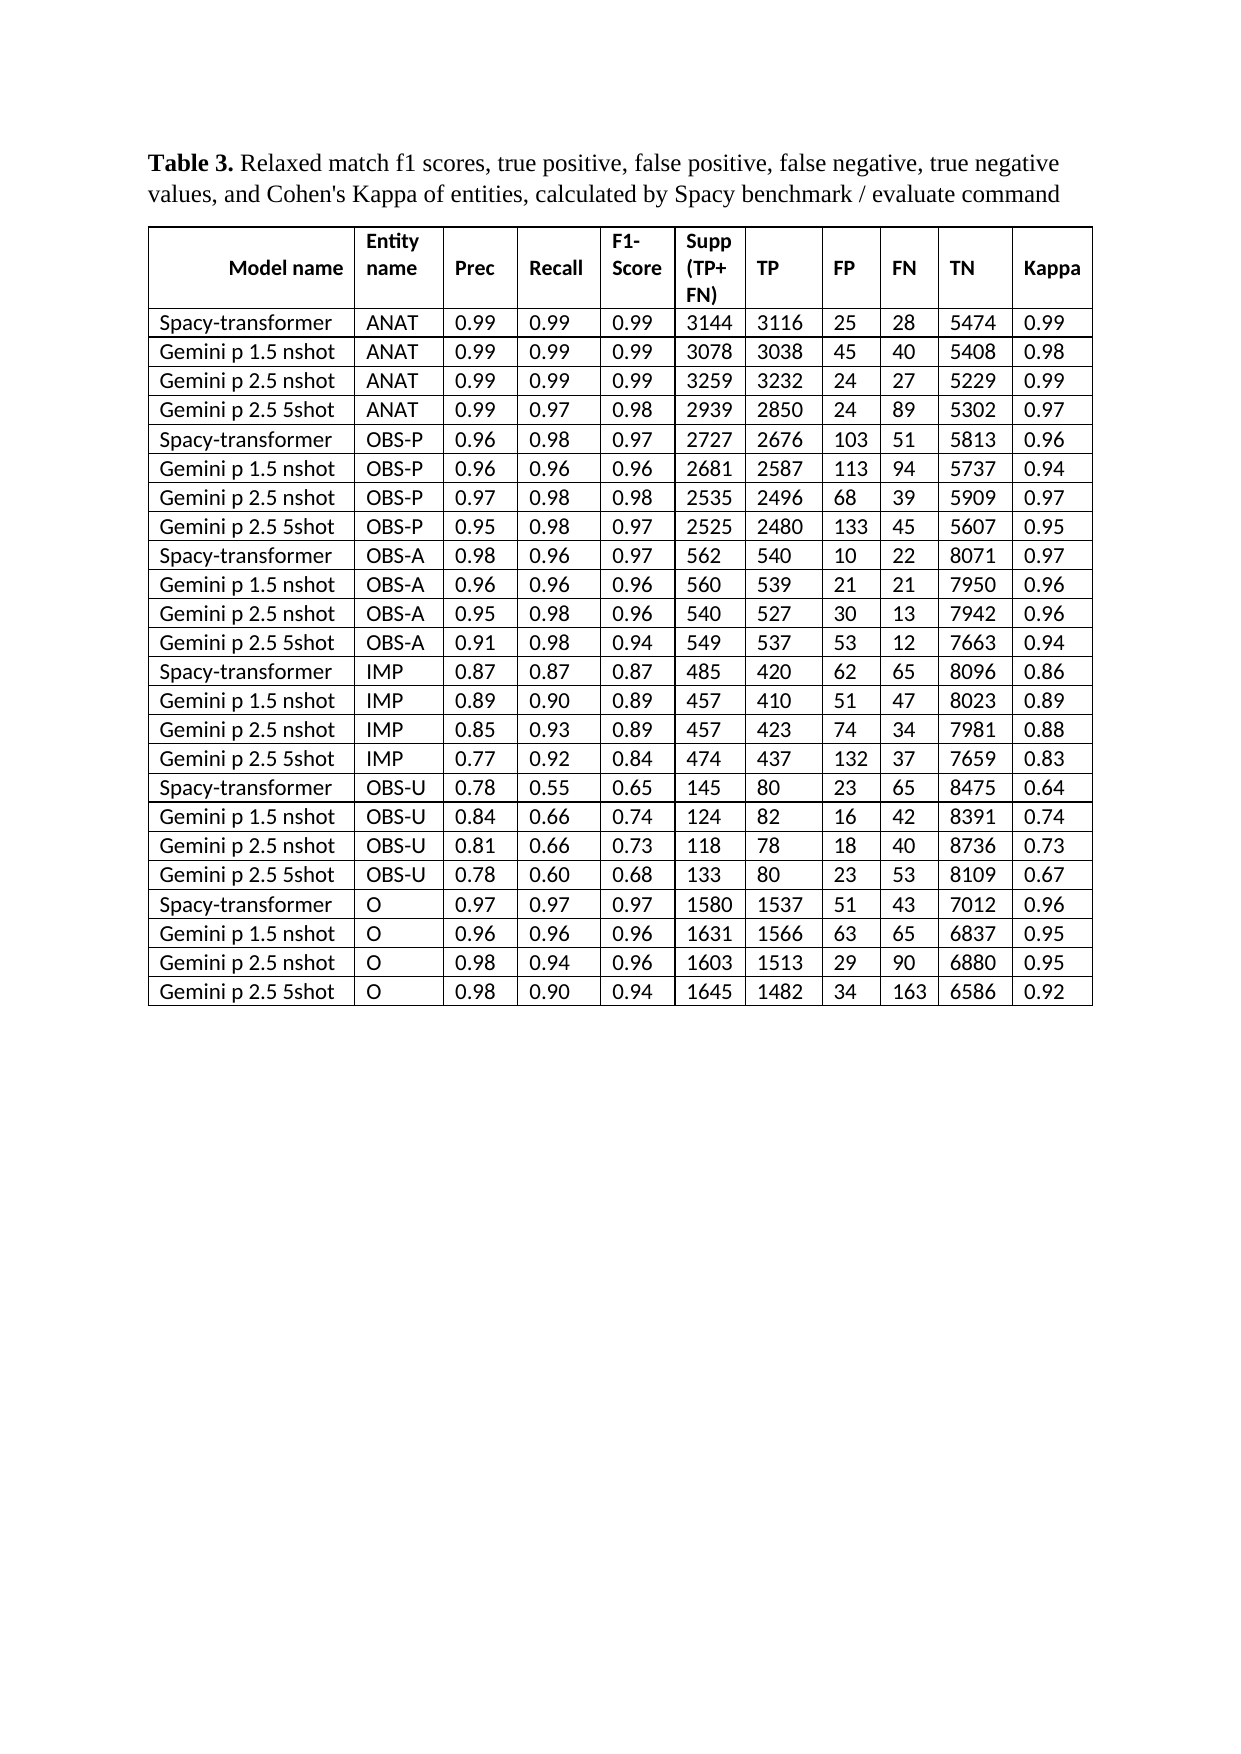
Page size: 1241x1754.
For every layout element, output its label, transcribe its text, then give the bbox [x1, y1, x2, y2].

table_header Kappa [1013, 228, 1092, 307]
table_cell 1537 [746, 890, 822, 918]
table_cell 0.95 [444, 599, 517, 627]
table_cell 474 [676, 744, 745, 772]
table_cell Gemini p 2.5 5shot [149, 977, 354, 1005]
table_cell 7012 [939, 890, 1012, 918]
table_cell 0.74 [1013, 803, 1092, 831]
table_cell 7663 [939, 628, 1012, 656]
table_cell OBS-U [355, 861, 443, 889]
table_cell 12 [881, 628, 938, 656]
table_cell Gemini p 1.5 nshot [149, 686, 354, 714]
table_cell 0.91 [444, 628, 517, 656]
table_cell 0.99 [444, 367, 517, 394]
table_cell 0.84 [444, 803, 517, 831]
table_cell 5408 [939, 338, 1012, 366]
table_cell 0.85 [444, 715, 517, 743]
table_cell 0.98 [518, 512, 600, 540]
table_cell 2850 [746, 396, 822, 424]
table_cell 0.94 [601, 628, 674, 656]
table_cell 0.98 [518, 599, 600, 627]
table_cell 27 [881, 367, 938, 394]
table_cell 0.98 [518, 628, 600, 656]
table_cell 0.95 [1013, 512, 1092, 540]
table_cell 8023 [939, 686, 1012, 714]
table_cell Gemini p 2.5 5shot [149, 744, 354, 772]
table_cell 65 [881, 774, 938, 801]
table_cell 3232 [746, 367, 822, 394]
table_cell 1603 [676, 948, 745, 976]
table_header F1-Score [601, 228, 674, 307]
table_cell IMP [355, 686, 443, 714]
table_cell O [355, 977, 443, 1005]
table_cell OBS-P [355, 512, 443, 540]
table_cell 0.99 [444, 338, 517, 366]
table_cell 5302 [939, 396, 1012, 424]
table_cell Spacy-transformer [149, 890, 354, 918]
table_cell 0.97 [1013, 396, 1092, 424]
table_cell 0.99 [601, 367, 674, 394]
table_cell 8096 [939, 657, 1012, 685]
table_cell 0.78 [444, 861, 517, 889]
table_cell 0.96 [444, 919, 517, 947]
table_cell 0.99 [601, 338, 674, 366]
table_cell 10 [823, 541, 880, 569]
table_cell 0.66 [518, 832, 600, 859]
table_cell 145 [676, 774, 745, 801]
table_cell Gemini p 1.5 nshot [149, 454, 354, 482]
table_cell 1513 [746, 948, 822, 976]
table_cell 51 [881, 425, 938, 453]
table_cell 0.97 [518, 890, 600, 918]
table_cell OBS-U [355, 774, 443, 801]
table_cell 40 [881, 832, 938, 859]
table_cell 0.96 [601, 570, 674, 598]
table_cell Gemini p 2.5 5shot [149, 512, 354, 540]
table_cell Gemini p 2.5 5shot [149, 396, 354, 424]
table_cell 0.89 [1013, 686, 1092, 714]
table_cell 0.94 [1013, 454, 1092, 482]
table_cell 0.83 [1013, 744, 1092, 772]
table_cell 21 [881, 570, 938, 598]
table_cell O [355, 948, 443, 976]
table_cell 7950 [939, 570, 1012, 598]
table_cell OBS-P [355, 454, 443, 482]
table_cell 37 [881, 744, 938, 772]
table_cell 0.89 [601, 715, 674, 743]
table_cell 1645 [676, 977, 745, 1005]
table_cell 0.98 [444, 541, 517, 569]
table_cell 540 [746, 541, 822, 569]
table_cell 0.86 [1013, 657, 1092, 685]
table_cell 0.96 [601, 919, 674, 947]
table_cell 21 [823, 570, 880, 598]
table_cell 53 [823, 628, 880, 656]
table_cell 5813 [939, 425, 1012, 453]
table_cell 0.99 [518, 309, 600, 336]
table_cell 0.98 [1013, 338, 1092, 366]
table_cell 0.65 [601, 774, 674, 801]
table_cell OBS-A [355, 628, 443, 656]
table_cell 0.98 [518, 483, 600, 511]
table_cell 0.81 [444, 832, 517, 859]
table_header FN [881, 228, 938, 307]
table_cell 527 [746, 599, 822, 627]
table_cell 0.98 [444, 977, 517, 1005]
table_cell 2535 [676, 483, 745, 511]
table_cell 0.64 [1013, 774, 1092, 801]
table_cell 5607 [939, 512, 1012, 540]
table_cell IMP [355, 657, 443, 685]
table_cell Gemini p 2.5 nshot [149, 483, 354, 511]
table_cell 45 [881, 512, 938, 540]
table_cell 0.73 [1013, 832, 1092, 859]
table_cell 82 [746, 803, 822, 831]
table_cell 0.78 [444, 774, 517, 801]
table_cell 45 [823, 338, 880, 366]
table_cell 6837 [939, 919, 1012, 947]
table_cell 537 [746, 628, 822, 656]
table_cell 34 [881, 715, 938, 743]
table_cell 0.95 [1013, 919, 1092, 947]
table_cell 6586 [939, 977, 1012, 1005]
table_cell 0.96 [601, 599, 674, 627]
table_cell Gemini p 2.5 nshot [149, 948, 354, 976]
table_cell 0.96 [444, 454, 517, 482]
table_cell IMP [355, 744, 443, 772]
table_cell Gemini p 2.5 nshot [149, 832, 354, 859]
table_cell 62 [823, 657, 880, 685]
table_cell OBS-A [355, 599, 443, 627]
table_cell 0.96 [444, 425, 517, 453]
table_cell 0.92 [1013, 977, 1092, 1005]
table_cell 420 [746, 657, 822, 685]
table_cell 29 [823, 948, 880, 976]
table_cell Gemini p 2.5 nshot [149, 599, 354, 627]
table_cell 0.95 [444, 512, 517, 540]
table_cell 2525 [676, 512, 745, 540]
table_cell 16 [823, 803, 880, 831]
table_cell 8109 [939, 861, 1012, 889]
table_cell 47 [881, 686, 938, 714]
table_cell 0.96 [1013, 425, 1092, 453]
table_cell 0.98 [601, 483, 674, 511]
table_cell Gemini p 1.5 nshot [149, 338, 354, 366]
table_cell Spacy-transformer [149, 541, 354, 569]
table_cell 7981 [939, 715, 1012, 743]
table_cell Gemini p 2.5 5shot [149, 861, 354, 889]
table_cell Gemini p 1.5 nshot [149, 919, 354, 947]
table_cell 2496 [746, 483, 822, 511]
table_cell 1566 [746, 919, 822, 947]
table_cell 539 [746, 570, 822, 598]
table_cell Spacy-transformer [149, 425, 354, 453]
table_cell 0.96 [601, 948, 674, 976]
table_cell 0.96 [518, 454, 600, 482]
table_cell 18 [823, 832, 880, 859]
table_cell 7942 [939, 599, 1012, 627]
table_cell 6880 [939, 948, 1012, 976]
table_cell 0.96 [518, 570, 600, 598]
table_cell 0.97 [601, 890, 674, 918]
table_cell 0.97 [1013, 541, 1092, 569]
table_cell Gemini p 2.5 nshot [149, 715, 354, 743]
table_cell 560 [676, 570, 745, 598]
table_cell 133 [823, 512, 880, 540]
table_cell 0.99 [518, 338, 600, 366]
table_cell 562 [676, 541, 745, 569]
table_cell 51 [823, 890, 880, 918]
table_cell 103 [823, 425, 880, 453]
table_cell 23 [823, 774, 880, 801]
table_header Entity name [355, 228, 443, 307]
table_cell 5737 [939, 454, 1012, 482]
table_cell 0.73 [601, 832, 674, 859]
table_cell Gemini p 1.5 nshot [149, 803, 354, 831]
table_cell 0.96 [518, 919, 600, 947]
table_cell OBS-P [355, 425, 443, 453]
table_cell 2681 [676, 454, 745, 482]
table_cell 2939 [676, 396, 745, 424]
table_cell 0.99 [444, 309, 517, 336]
table_cell 1580 [676, 890, 745, 918]
table_cell 80 [746, 861, 822, 889]
table_cell 42 [881, 803, 938, 831]
table_cell 549 [676, 628, 745, 656]
table_cell 0.97 [1013, 483, 1092, 511]
table_cell 0.94 [601, 977, 674, 1005]
table_cell O [355, 919, 443, 947]
table_cell 94 [881, 454, 938, 482]
table_cell 437 [746, 744, 822, 772]
table_cell 0.95 [1013, 948, 1092, 976]
table_cell OBS-A [355, 570, 443, 598]
table_cell 0.94 [518, 948, 600, 976]
table_cell 22 [881, 541, 938, 569]
table_cell 65 [881, 919, 938, 947]
table_cell 0.89 [444, 686, 517, 714]
table_cell 80 [746, 774, 822, 801]
table_cell 1482 [746, 977, 822, 1005]
table_cell 124 [676, 803, 745, 831]
table_cell 132 [823, 744, 880, 772]
table_cell Gemini p 2.5 5shot [149, 628, 354, 656]
table_cell 133 [676, 861, 745, 889]
table_cell 43 [881, 890, 938, 918]
table_cell 74 [823, 715, 880, 743]
table_cell 13 [881, 599, 938, 627]
table_cell 30 [823, 599, 880, 627]
table_cell 25 [823, 309, 880, 336]
table_cell 0.89 [601, 686, 674, 714]
table_header TP [746, 228, 822, 307]
table_cell OBS-A [355, 541, 443, 569]
table_cell 0.77 [444, 744, 517, 772]
table_cell 34 [823, 977, 880, 1005]
table_cell 28 [881, 309, 938, 336]
table_cell 2480 [746, 512, 822, 540]
table_cell Gemini p 2.5 nshot [149, 367, 354, 394]
table_cell 7659 [939, 744, 1012, 772]
table_cell 0.92 [518, 744, 600, 772]
table_cell 3144 [676, 309, 745, 336]
table_cell 0.97 [601, 512, 674, 540]
table_cell 24 [823, 396, 880, 424]
table_cell 0.97 [444, 890, 517, 918]
table_header FP [823, 228, 880, 307]
table_cell 0.97 [444, 483, 517, 511]
table_cell 0.99 [601, 309, 674, 336]
table_cell 8736 [939, 832, 1012, 859]
table_cell 3038 [746, 338, 822, 366]
table_cell 0.98 [518, 425, 600, 453]
table_cell 40 [881, 338, 938, 366]
table_cell 5229 [939, 367, 1012, 394]
table_cell 0.96 [518, 541, 600, 569]
table_cell OBS-P [355, 483, 443, 511]
table_cell 0.87 [444, 657, 517, 685]
table_cell 0.68 [601, 861, 674, 889]
table_cell 410 [746, 686, 822, 714]
table_cell 0.96 [1013, 599, 1092, 627]
table_cell 0.99 [1013, 367, 1092, 394]
table_cell 53 [881, 861, 938, 889]
table_cell 65 [881, 657, 938, 685]
table_cell IMP [355, 715, 443, 743]
table_cell 0.87 [518, 657, 600, 685]
table_cell OBS-U [355, 832, 443, 859]
table_cell 90 [881, 948, 938, 976]
table_cell 0.55 [518, 774, 600, 801]
table_cell OBS-U [355, 803, 443, 831]
table_cell O [355, 890, 443, 918]
table_header TN [939, 228, 1012, 307]
table_cell Spacy-transformer [149, 657, 354, 685]
table_cell 5474 [939, 309, 1012, 336]
table_cell ANAT [355, 309, 443, 336]
table_cell 423 [746, 715, 822, 743]
table_cell 0.99 [1013, 309, 1092, 336]
table_cell 0.96 [601, 454, 674, 482]
table_cell 0.99 [518, 367, 600, 394]
table_cell 8391 [939, 803, 1012, 831]
table_cell ANAT [355, 338, 443, 366]
table_cell 0.96 [444, 570, 517, 598]
table_cell 2727 [676, 425, 745, 453]
table_header Supp (TP+FN) [676, 228, 745, 307]
table_cell 0.99 [444, 396, 517, 424]
table_cell 0.98 [601, 396, 674, 424]
table_cell 1631 [676, 919, 745, 947]
table_cell 0.96 [1013, 890, 1092, 918]
table_cell 0.88 [1013, 715, 1092, 743]
table_cell 0.66 [518, 803, 600, 831]
table_cell 89 [881, 396, 938, 424]
table_cell 8071 [939, 541, 1012, 569]
table_cell 163 [881, 977, 938, 1005]
table_cell 0.74 [601, 803, 674, 831]
table_cell 485 [676, 657, 745, 685]
table_cell 0.97 [518, 396, 600, 424]
table_cell Spacy-transformer [149, 774, 354, 801]
table_cell ANAT [355, 396, 443, 424]
table_cell 540 [676, 599, 745, 627]
table_cell 113 [823, 454, 880, 482]
table_cell 0.60 [518, 861, 600, 889]
table_cell 0.93 [518, 715, 600, 743]
text Table 3. Relaxed match f1 scores, true positive, false positive, false negative, true negative values, and Cohen's Kappa of entities, calculated by Spacy benchmark / evaluate command [148, 148, 1093, 207]
table_header Model name [149, 228, 354, 307]
table_header Recall [518, 228, 600, 307]
table_cell 78 [746, 832, 822, 859]
table_cell 51 [823, 686, 880, 714]
table_cell 23 [823, 861, 880, 889]
table_cell 0.84 [601, 744, 674, 772]
table_cell 0.97 [601, 541, 674, 569]
table_cell 3078 [676, 338, 745, 366]
table_cell 39 [881, 483, 938, 511]
table_cell 0.94 [1013, 628, 1092, 656]
table_cell 24 [823, 367, 880, 394]
table_cell 2676 [746, 425, 822, 453]
table_cell 0.90 [518, 686, 600, 714]
table_cell Gemini p 1.5 nshot [149, 570, 354, 598]
table_cell 0.97 [601, 425, 674, 453]
table_cell 457 [676, 715, 745, 743]
table_cell 8475 [939, 774, 1012, 801]
table_cell 0.87 [601, 657, 674, 685]
table_cell 0.67 [1013, 861, 1092, 889]
table_cell 0.96 [1013, 570, 1092, 598]
table_cell 68 [823, 483, 880, 511]
table_cell 3259 [676, 367, 745, 394]
table_cell 118 [676, 832, 745, 859]
table_cell 63 [823, 919, 880, 947]
table_cell 3116 [746, 309, 822, 336]
table_cell 0.98 [444, 948, 517, 976]
table_cell 5909 [939, 483, 1012, 511]
table_cell 0.90 [518, 977, 600, 1005]
table_header Prec [444, 228, 517, 307]
table_cell 2587 [746, 454, 822, 482]
table_cell ANAT [355, 367, 443, 394]
table_cell Spacy-transformer [149, 309, 354, 336]
table_cell 457 [676, 686, 745, 714]
